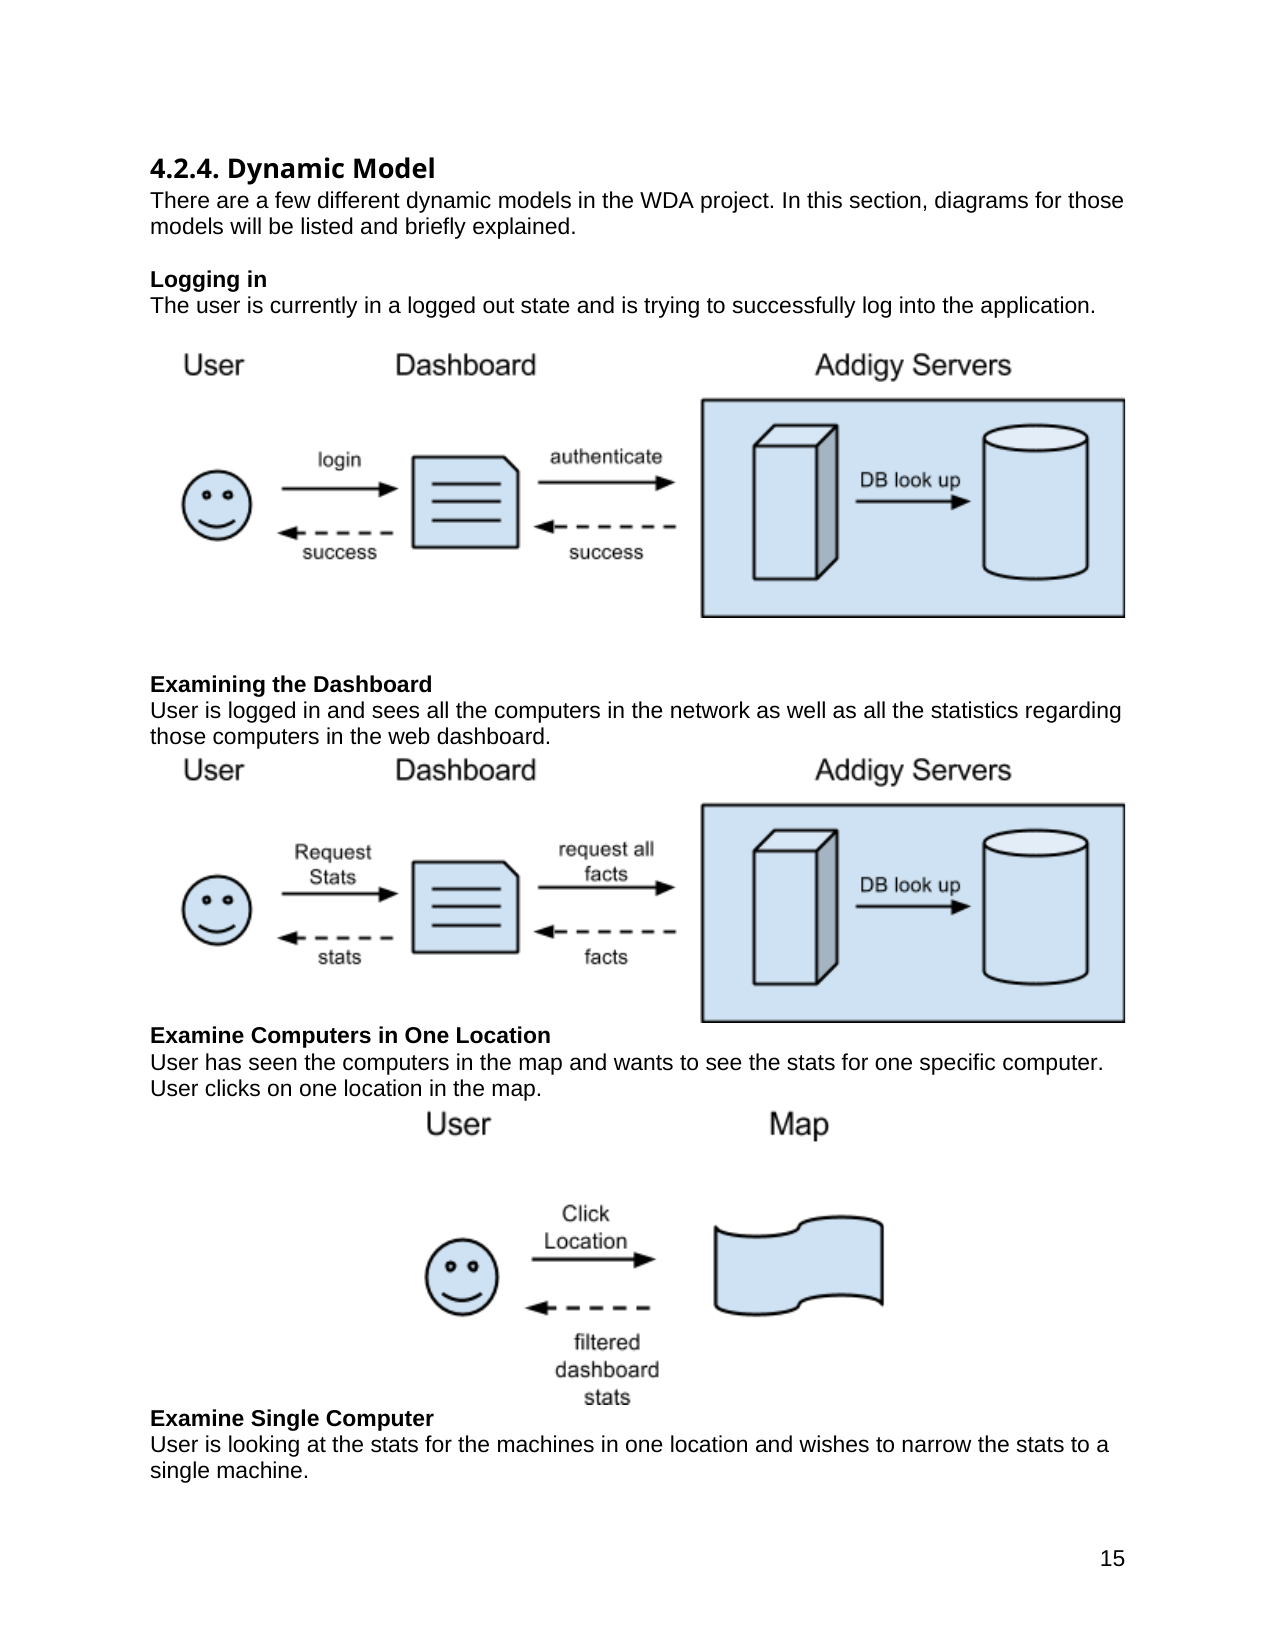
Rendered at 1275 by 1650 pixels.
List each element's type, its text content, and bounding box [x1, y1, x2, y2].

text User is logged in and sees all the computers in the network as well as all the statistics regarding those computers in the web dashboard. [150, 697, 1125, 749]
picture [390, 1101, 885, 1405]
subtitle 4.2.4. Dynamic Model [150, 150, 1125, 187]
text Logging in [150, 266, 1125, 292]
picture [150, 749, 1125, 1023]
text There are a few different dynamic models in the WDA project. In this section, diagrams for those models will be listed and briefly explained. [150, 187, 1125, 239]
text Examine Computers in One Location [150, 1023, 1125, 1049]
text Examining the Dashboard [150, 671, 1125, 697]
picture [150, 345, 1125, 618]
text User has seen the computers in the map and wants to see the stats for one specific computer. User clicks on one location in the map. [150, 1049, 1125, 1101]
text User is looking at the stats for the machines in one location and wishes to narrow the stats to a single machine. [150, 1431, 1125, 1483]
text Examine Single Computer [150, 1404, 1125, 1431]
text The user is currently in a logged out state and is trying to successfully log into the application. [150, 292, 1125, 319]
